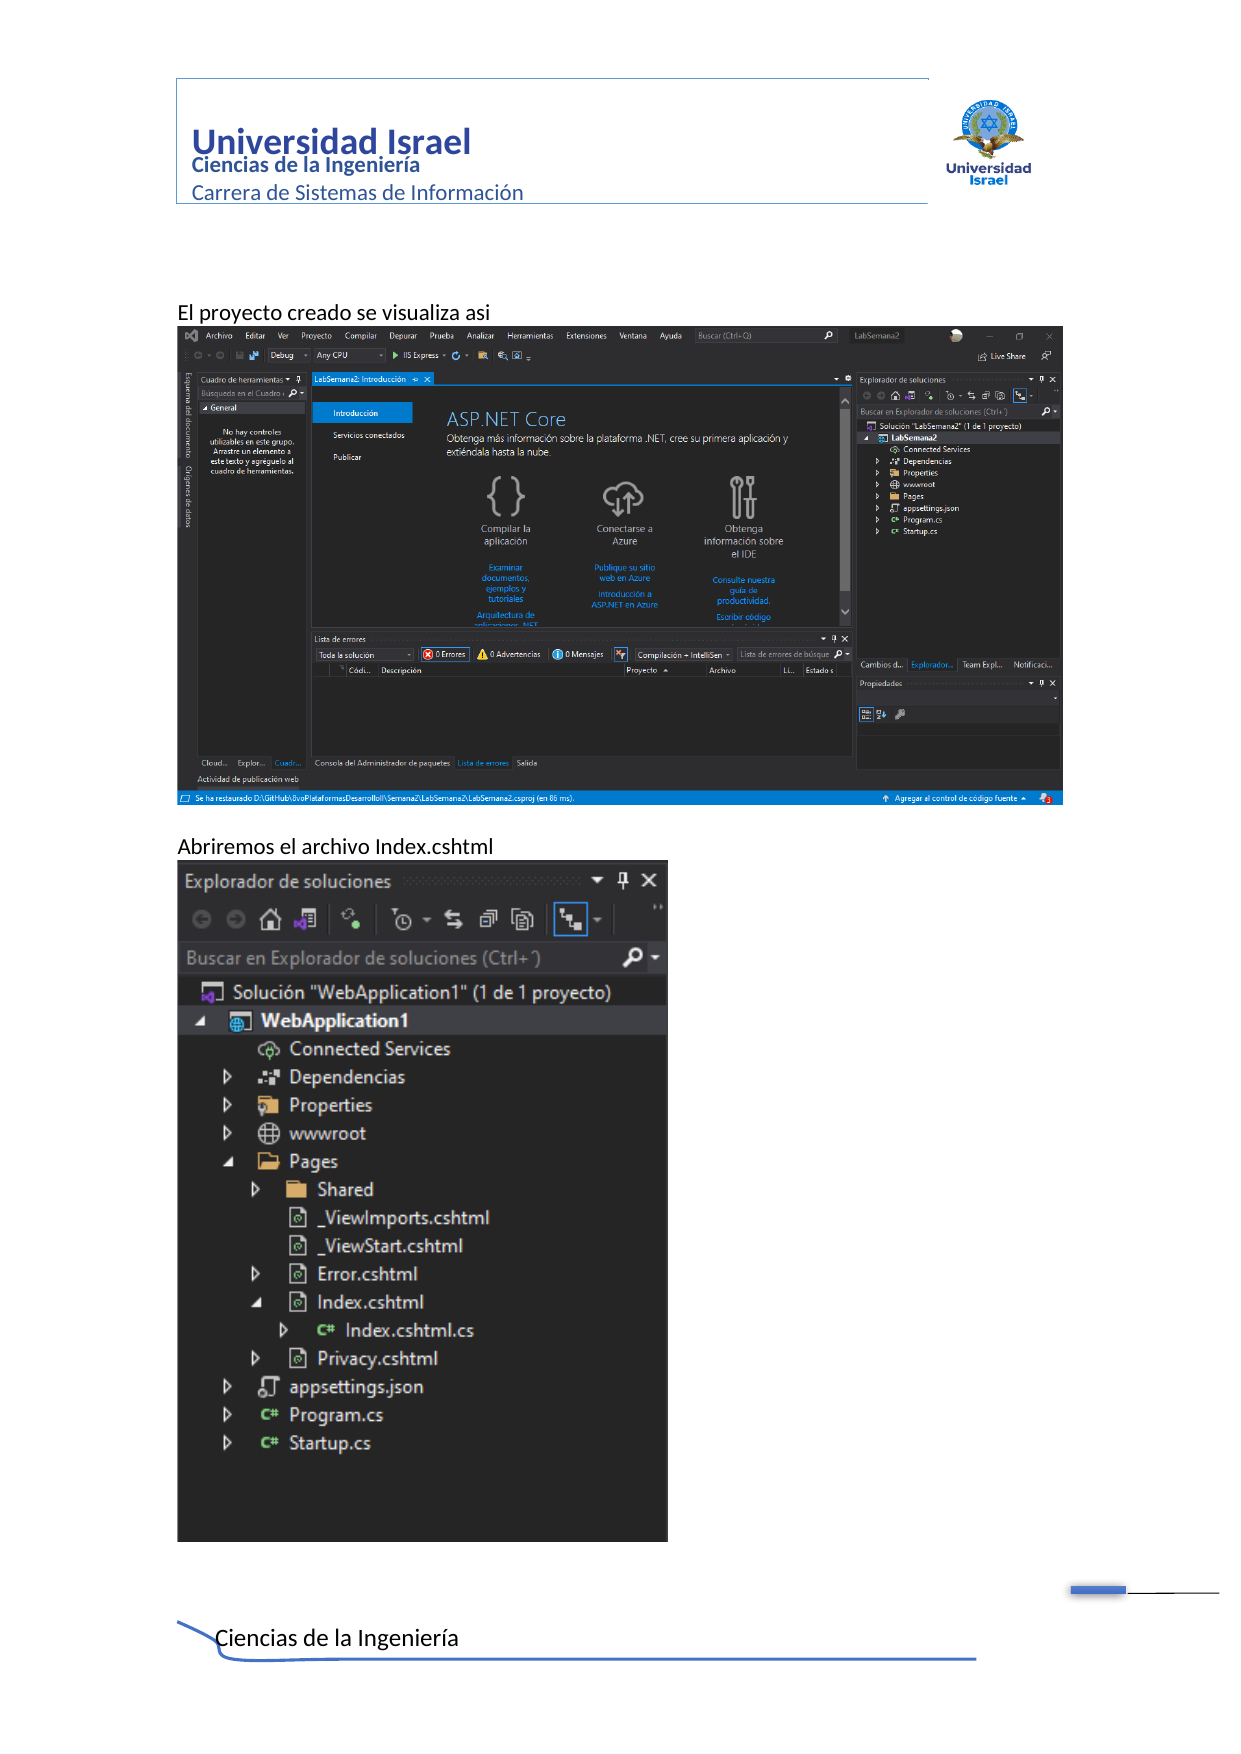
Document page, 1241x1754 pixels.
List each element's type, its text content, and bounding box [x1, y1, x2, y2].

picture [177, 326, 1063, 805]
picture [927, 80, 1049, 204]
picture [177, 860, 668, 1542]
text El proyecto creado se visualiza asi [177, 298, 1063, 326]
text Abriremos el archivo Index.cshtml [177, 832, 1063, 861]
